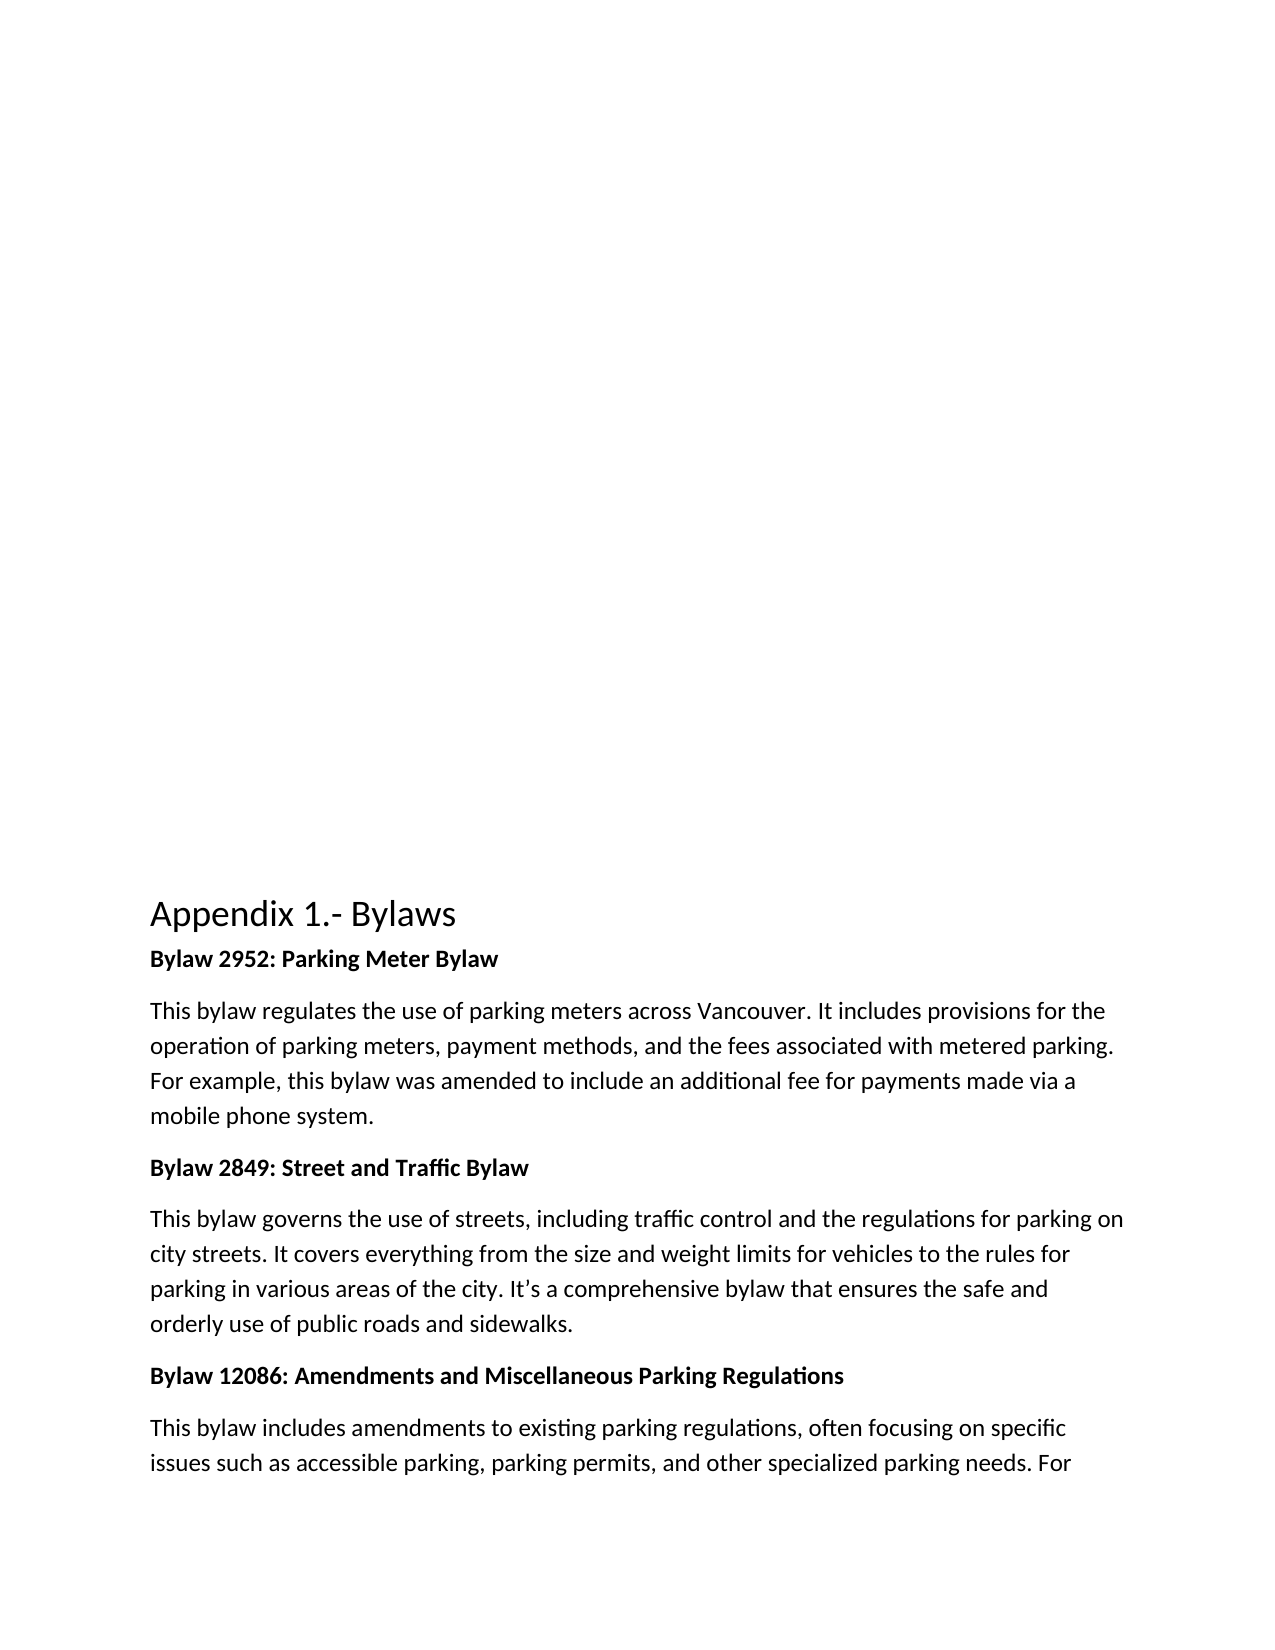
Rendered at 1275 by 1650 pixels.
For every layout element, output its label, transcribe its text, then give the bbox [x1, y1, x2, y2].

text Bylaw 2849: Street and Traffic Bylaw [150, 1152, 1125, 1182]
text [150, 1412, 1125, 1477]
text Bylaw 2952: Parking Meter Bylaw [150, 944, 1125, 974]
text This bylaw regulates the use of parking meters across Vancouver. It includes provisions for the operation of parking meters, payment methods, and the fees associated with metered parking. For example, this bylaw was amended to include an additional fee for payments made via a mobile phone system. [150, 995, 1125, 1131]
text Bylaw 12086: Amendments and Miscellaneous Parking Regulations [150, 1360, 1125, 1391]
subtitle Appendix 1.- Bylaws [150, 889, 1125, 935]
text This bylaw governs the use of streets, including traffic control and the regulations for parking on city streets. It covers everything from the size and weight limits for vehicles to the rules for parking in various areas of the city. It’s a comprehensive bylaw that ensures the safe and orderly use of public roads and sidewalks. [150, 1204, 1125, 1339]
